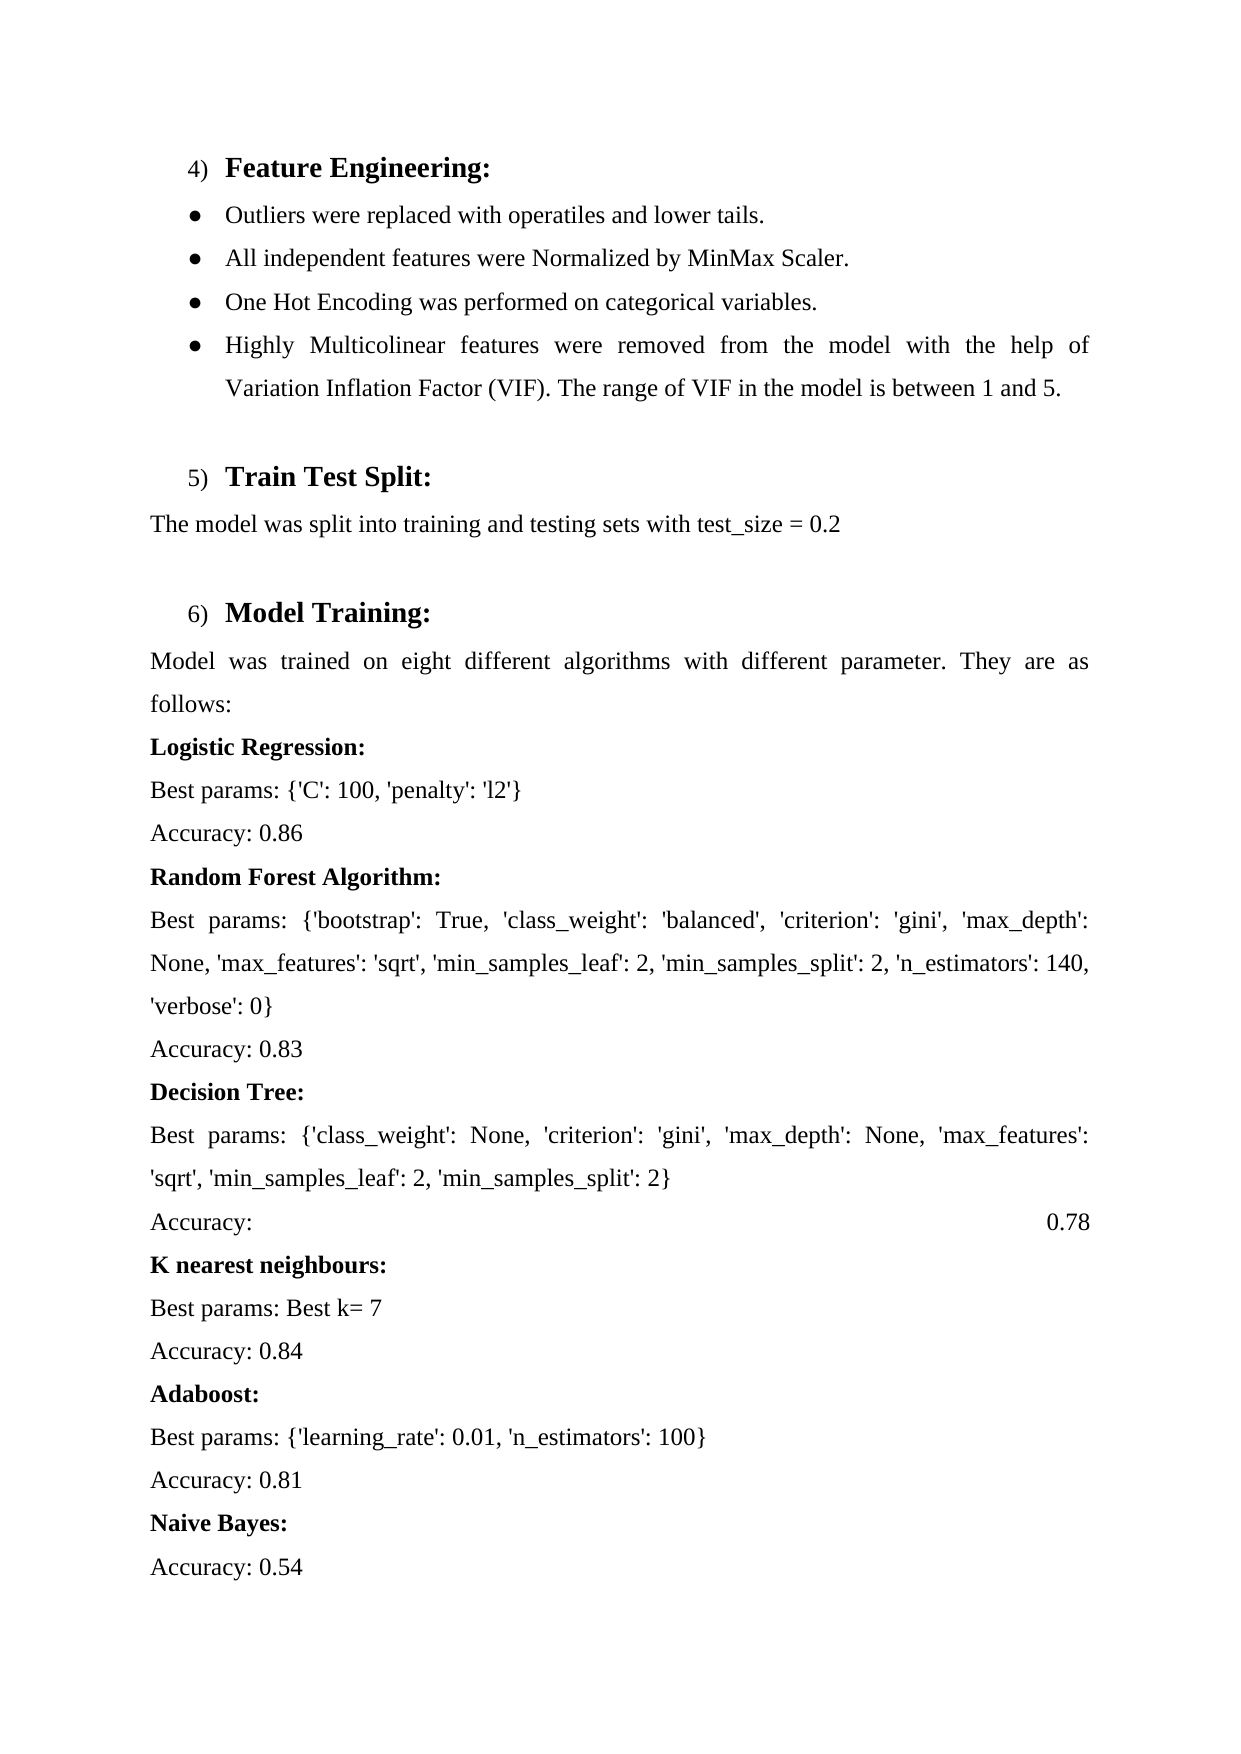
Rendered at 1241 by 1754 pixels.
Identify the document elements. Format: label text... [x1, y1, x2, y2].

text Accuracy: 0.84 [150, 1336, 1090, 1365]
text Best params: {'bootstrap': True, 'class_weight': 'balanced', 'criterion': 'gini', 'max_depth': None, 'max_features': 'sqrt', 'min_samples_leaf': 2, 'min_samples_split': 2, 'n_estimators': 140, 'verbose': 0} [150, 905, 1090, 1020]
text Accuracy: 0.78 K nearest neighbours: [150, 1207, 1090, 1278]
list Highly Multicolinear features were removed from the model with the help of Variation Inflation Factor (VIF). The range of VIF in the model is between 1 and 5. [187, 330, 1090, 402]
text Accuracy: 0.86 [150, 818, 1090, 847]
list Train Test Split: [187, 459, 1090, 493]
text Accuracy: 0.83 [150, 1034, 1090, 1063]
list All independent features were Normalized by MinMax Scaler. [187, 243, 1090, 272]
text Decision Tree: [150, 1077, 1090, 1106]
text Adaboost: [150, 1379, 1090, 1408]
list Model Training: [187, 596, 1090, 629]
list One Hot Encoding was performed on categorical variables. [187, 287, 1090, 315]
text Best params: {'learning_rate': 0.01, 'n_estimators': 100} [150, 1422, 1090, 1451]
text Accuracy: 0.54 [150, 1552, 1090, 1580]
text Best params: Best k= 7 [150, 1293, 1090, 1322]
text Best params: {'class_weight': None, 'criterion': 'gini', 'max_depth': None, 'max_features': 'sqrt', 'min_samples_leaf': 2, 'min_samples_split': 2} [150, 1120, 1090, 1192]
text Model was trained on eight different algorithms with different parameter. They are as follows: [150, 646, 1090, 718]
text Best params: {'C': 100, 'penalty': 'l2'} [150, 775, 1090, 804]
list Outliers were replaced with operatiles and lower tails. [187, 200, 1090, 229]
text Logistic Regression: [150, 732, 1090, 761]
text Random Forest Algorithm: [150, 862, 1090, 890]
text Naive Bayes: [150, 1508, 1090, 1537]
text Accuracy: 0.81 [150, 1465, 1090, 1494]
list Feature Engineering: [187, 150, 1090, 183]
text The model was split into training and testing sets with test_size = 0.2 [150, 509, 1090, 538]
